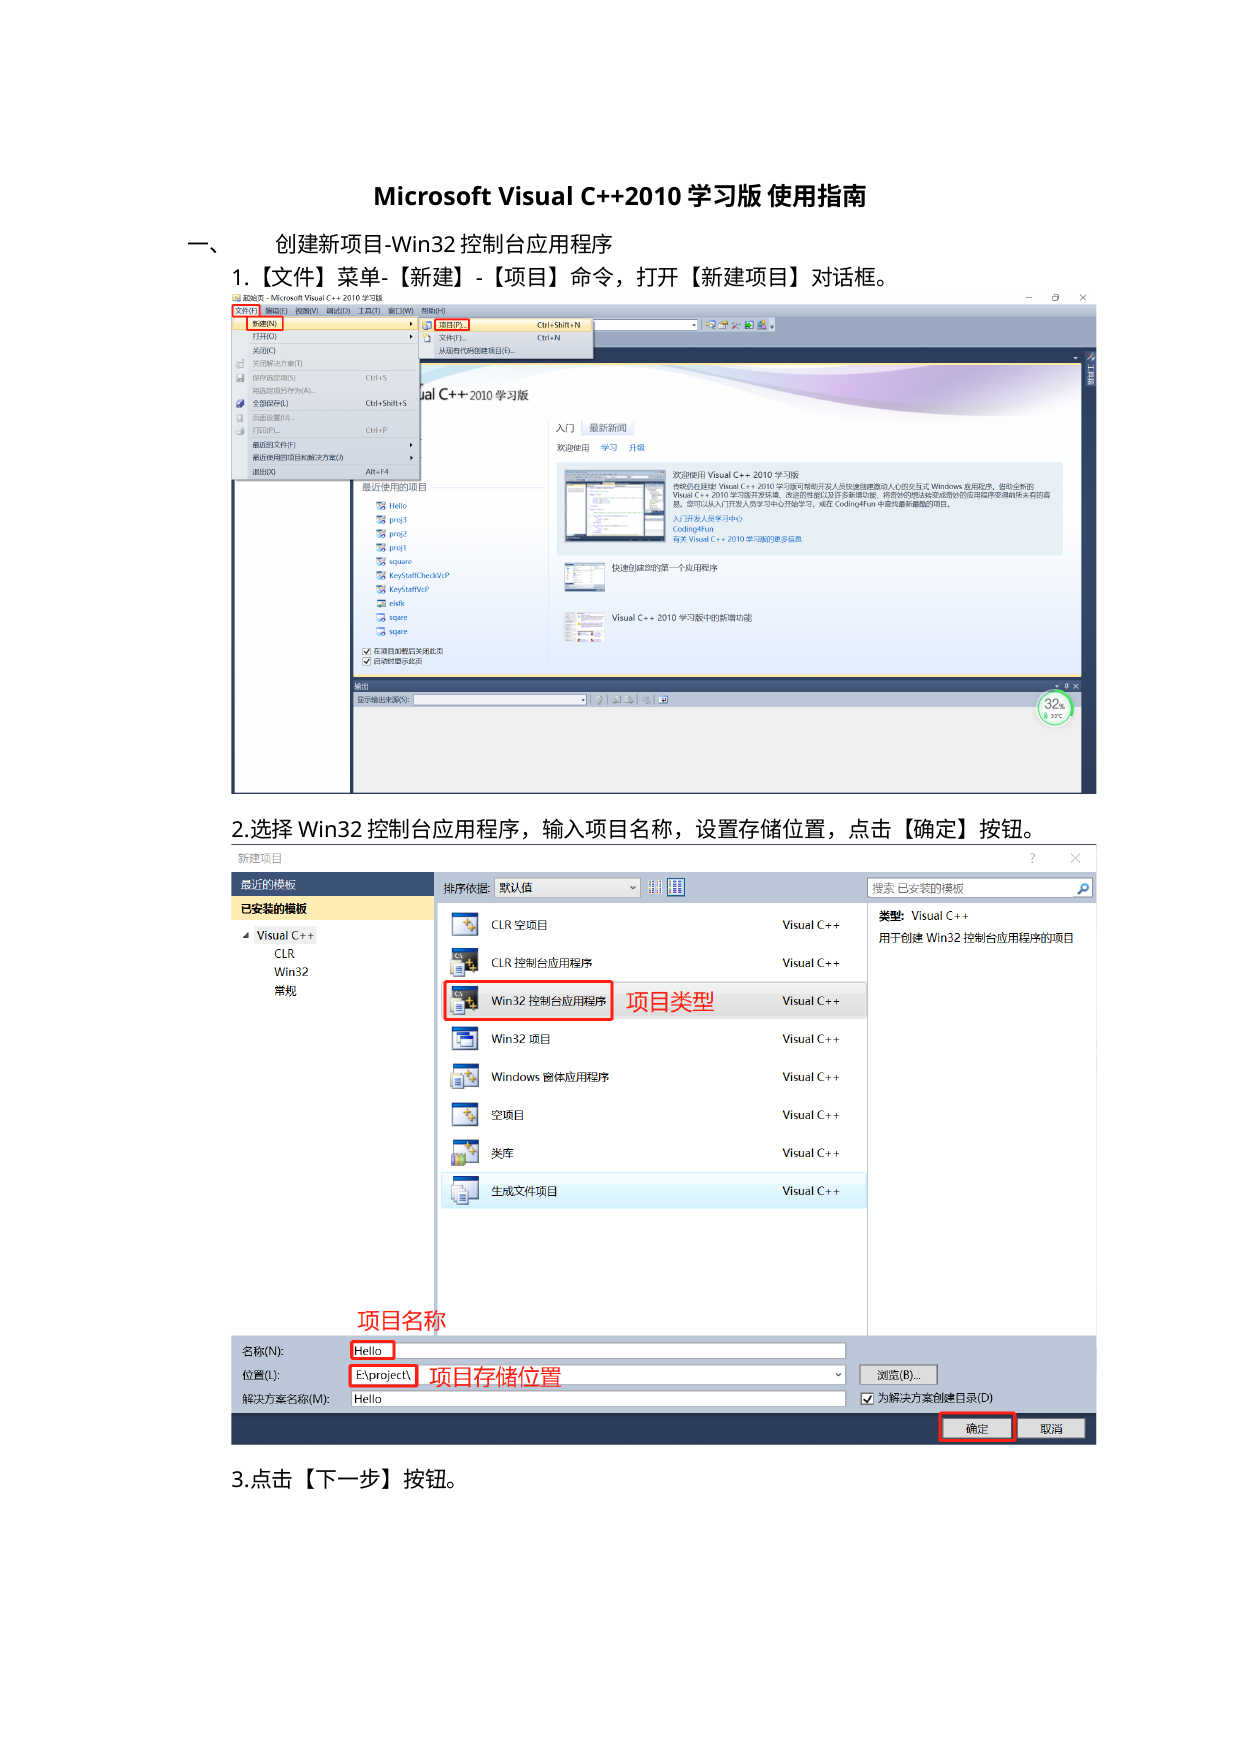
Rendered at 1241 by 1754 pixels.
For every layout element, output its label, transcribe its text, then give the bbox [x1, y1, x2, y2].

list 2.选择Win32控制台应用程序，输入项目名称，设置存储位置，点击【确定】按钮。 [231, 812, 1053, 844]
picture [231, 844, 1097, 1445]
picture [231, 292, 1097, 794]
text Microsoft Visual C++2010学习版 使用指南 [187, 162, 1053, 227]
list 创建新项目-Win32控制台应用程序 [187, 227, 1053, 259]
list 1.【文件】菜单-【新建】-【项目】命令，打开【新建项目】对话框。 [231, 259, 1053, 292]
list 3.点击【下一步】按钮。 [231, 1462, 1053, 1494]
